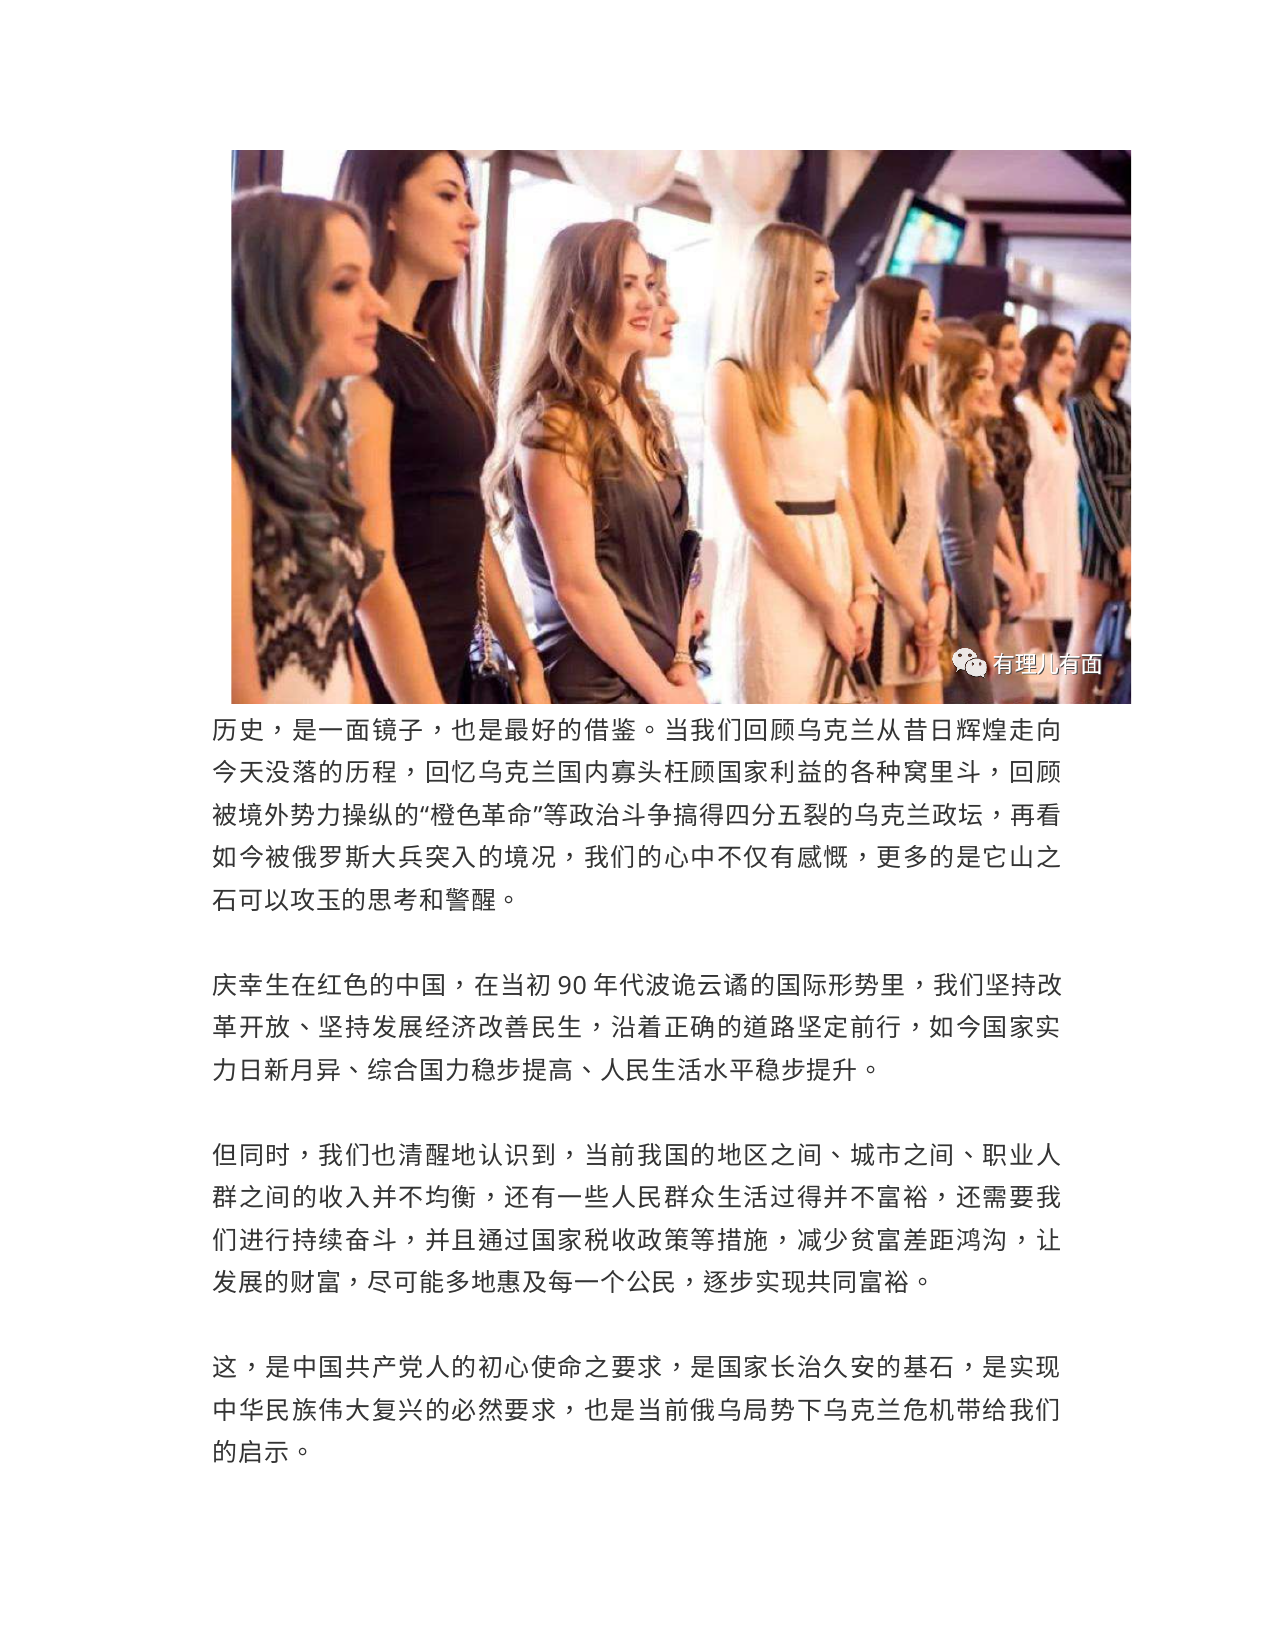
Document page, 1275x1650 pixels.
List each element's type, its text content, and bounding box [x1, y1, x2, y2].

text 历史，是一面镜子，也是最好的借鉴。当我们回顾乌克兰从昔日辉煌走向今天没落的历程，回忆乌克兰国内寡头枉顾国家利益的各种窝里斗，回顾被境外势力操纵的“橙色革命”等政治斗争搞得四分五裂的乌克兰政坛，再看如今被俄罗斯大兵突入的境况，我们的心中不仅有感慨，更多的是它山之石可以攻玉的思考和警醒。 [212, 704, 1062, 917]
text 这，是中国共产党人的初心使命之要求，是国家长治久安的基石，是实现中华民族伟大复兴的必然要求，也是当前俄乌局势下乌克兰危机带给我们的启示。 [212, 1342, 1062, 1469]
picture [231, 150, 1132, 704]
text 庆幸生在红色的中国，在当初90年代波诡云谲的国际形势里，我们坚持改革开放、坚持发展经济改善民生，沿着正确的道路坚定前行，如今国家实力日新月异、综合国力稳步提高、人民生活水平稳步提升。 [212, 959, 1062, 1087]
text 但同时，我们也清醒地认识到，当前我国的地区之间、城市之间、职业人群之间的收入并不均衡，还有一些人民群众生活过得并不富裕，还需要我们进行持续奋斗，并且通过国家税收政策等措施，减少贫富差距鸿沟，让发展的财富，尽可能多地惠及每一个公民，逐步实现共同富裕。 [212, 1129, 1062, 1299]
